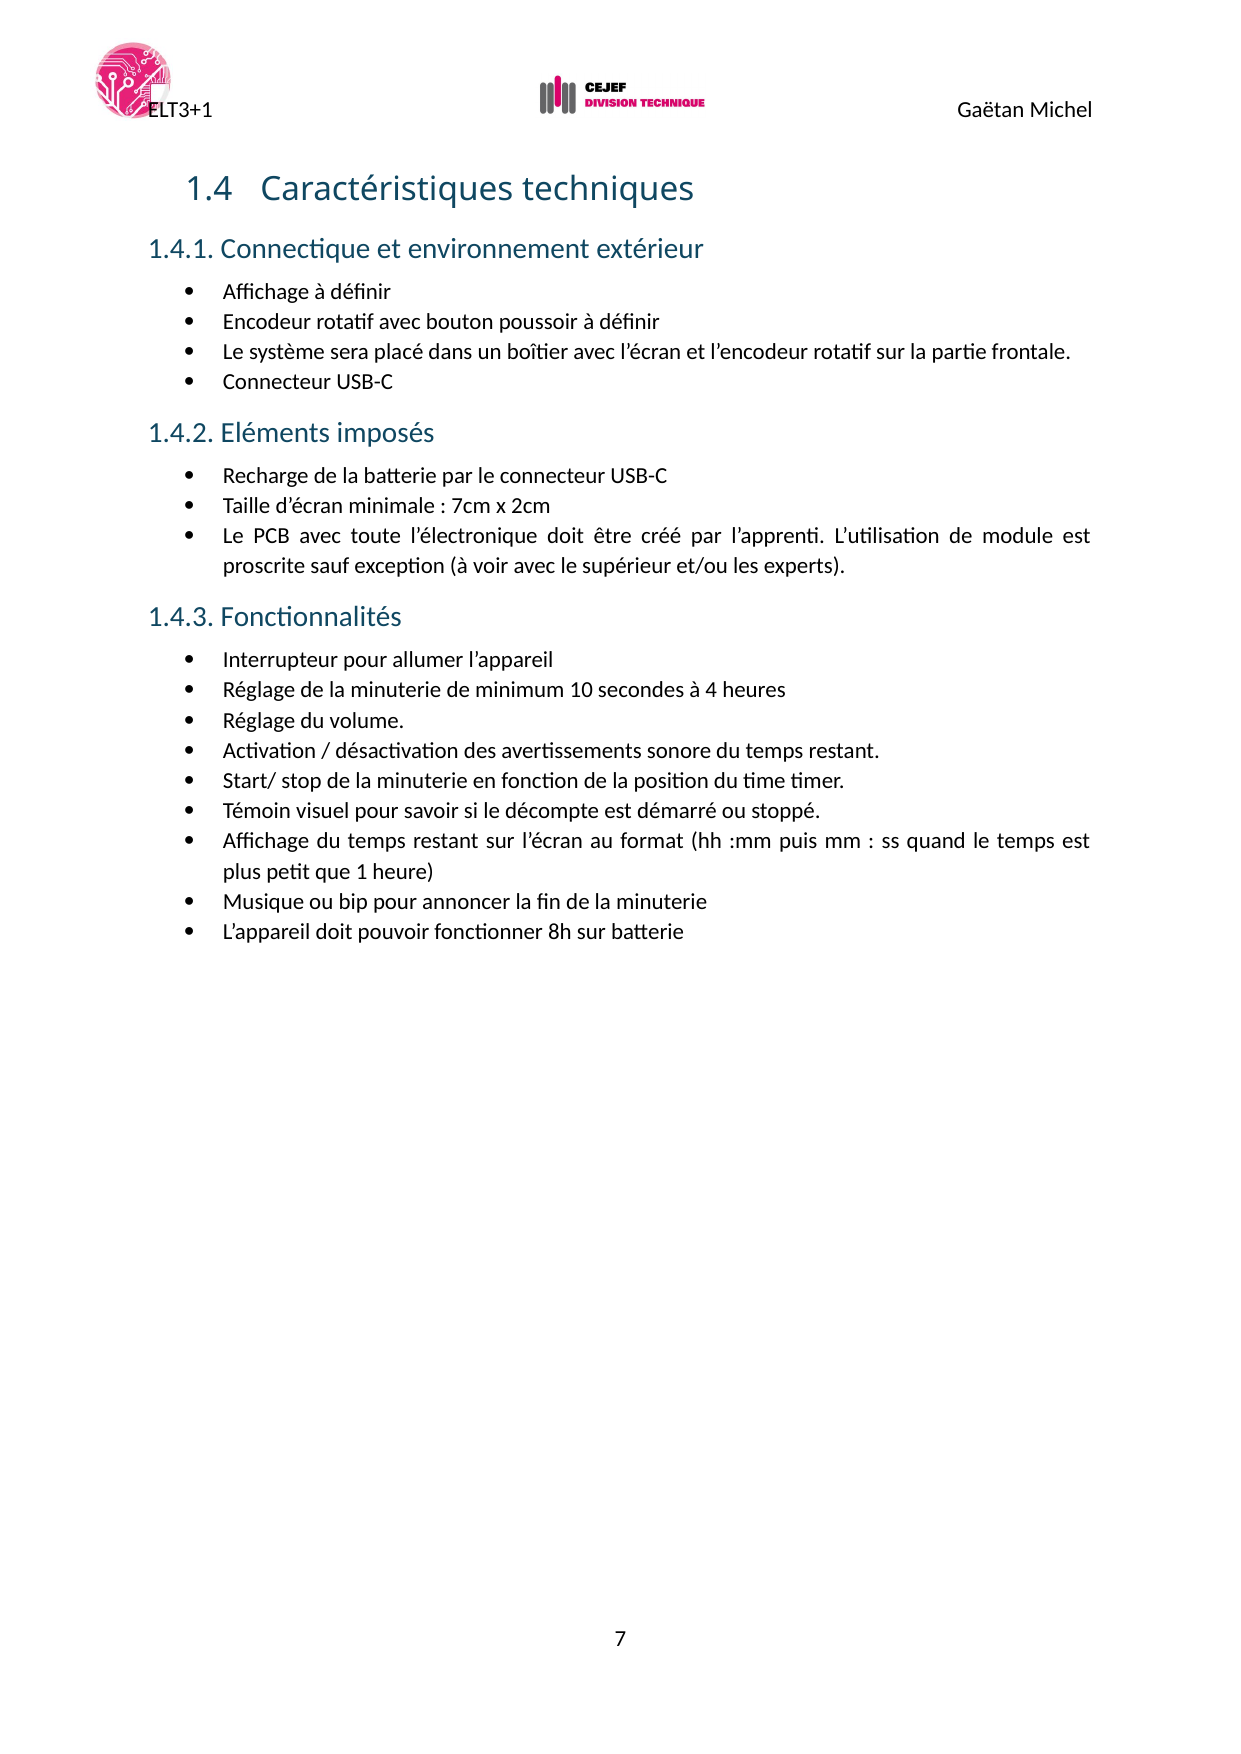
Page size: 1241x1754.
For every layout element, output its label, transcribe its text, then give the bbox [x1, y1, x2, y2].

list Affichage du temps restant sur l’écran au format (hh :mm puis mm : ss quand le temps est plus petit que 1 heure) [185, 827, 1092, 885]
picture [534, 73, 706, 118]
list Interrupteur pour allumer l’appareil [185, 645, 1092, 673]
list Le système sera placé dans un boîtier avec l’écran et l’encodeur rotatif sur la partie frontale. [185, 337, 1092, 365]
list Témoin visuel pour savoir si le décompte est démarré ou stoppé. [185, 796, 1092, 824]
list Réglage de la minuterie de minimum 10 secondes à 4 heures [185, 676, 1092, 703]
list Affichage à définir [185, 277, 1092, 305]
list Musique ou bip pour annoncer la fin de la minuterie [185, 887, 1092, 915]
list Recharge de la batterie par le connecteur USB-C [185, 461, 1092, 489]
subtitle 1.4.3. Fonctionnalités [148, 598, 1092, 634]
list L’appareil doit pouvoir fonctionner 8h sur batterie [185, 917, 1092, 945]
list Activation / désactivation des avertissements sonore du temps restant. [185, 736, 1092, 764]
list Start/ stop de la minuterie en fonction de la position du time timer. [185, 766, 1092, 794]
list Réglage du volume. [185, 706, 1092, 734]
list Connecteur USB-C [185, 367, 1092, 395]
list Le PCB avec toute l’électronique doit être créé par l’apprenti. L’utilisation de module est proscrite sauf exception (à voir avec le supérieur et/ou les experts). [185, 521, 1092, 580]
list Encodeur rotatif avec bouton poussoir à définir [185, 307, 1092, 335]
list Taille d’écran minimale : 7cm x 2cm [185, 491, 1092, 519]
subtitle 1.4.1. Connectique et environnement extérieur [148, 230, 1092, 266]
picture [90, 38, 173, 121]
subtitle 1.4.2. Eléments imposés [148, 414, 1092, 450]
subtitle Caractéristiques techniques [185, 164, 1092, 210]
